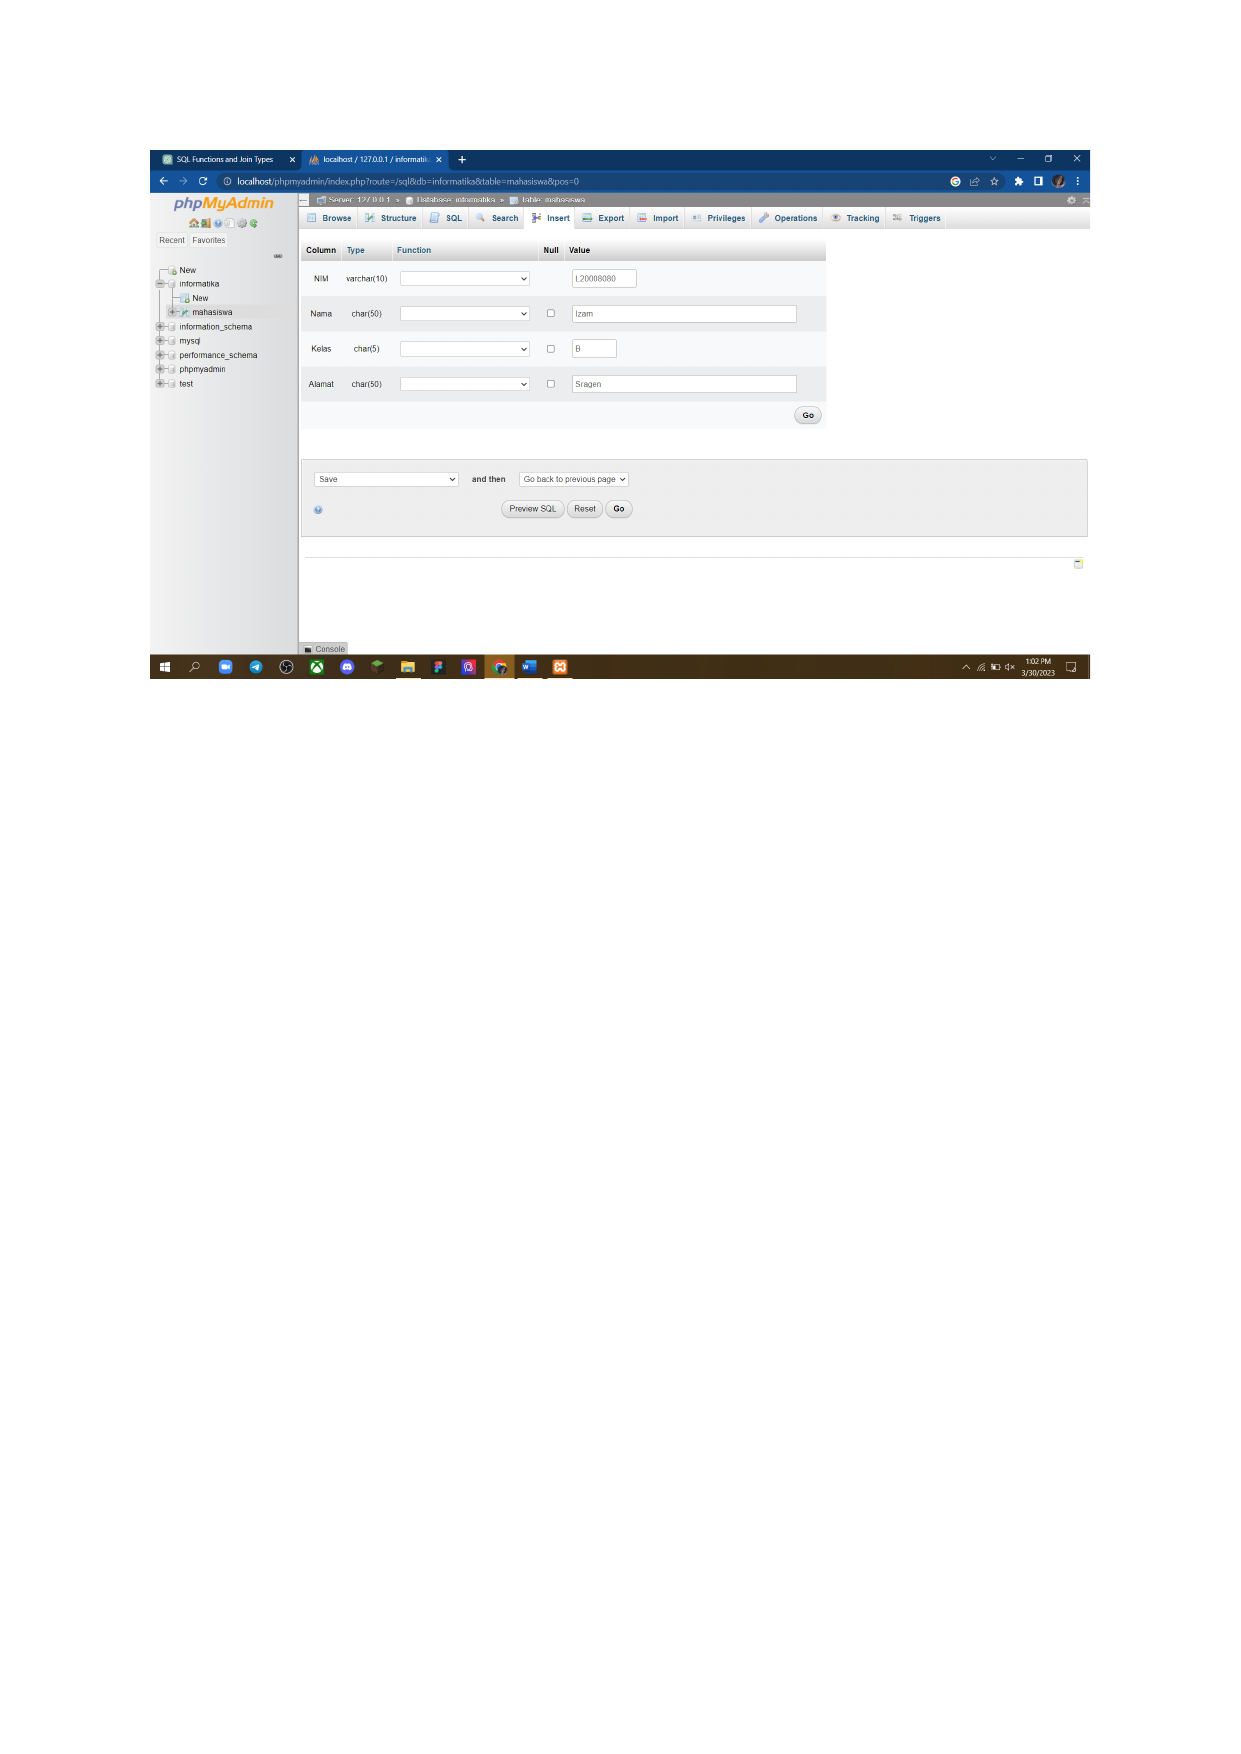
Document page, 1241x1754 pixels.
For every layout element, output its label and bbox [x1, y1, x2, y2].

picture [150, 150, 1091, 679]
